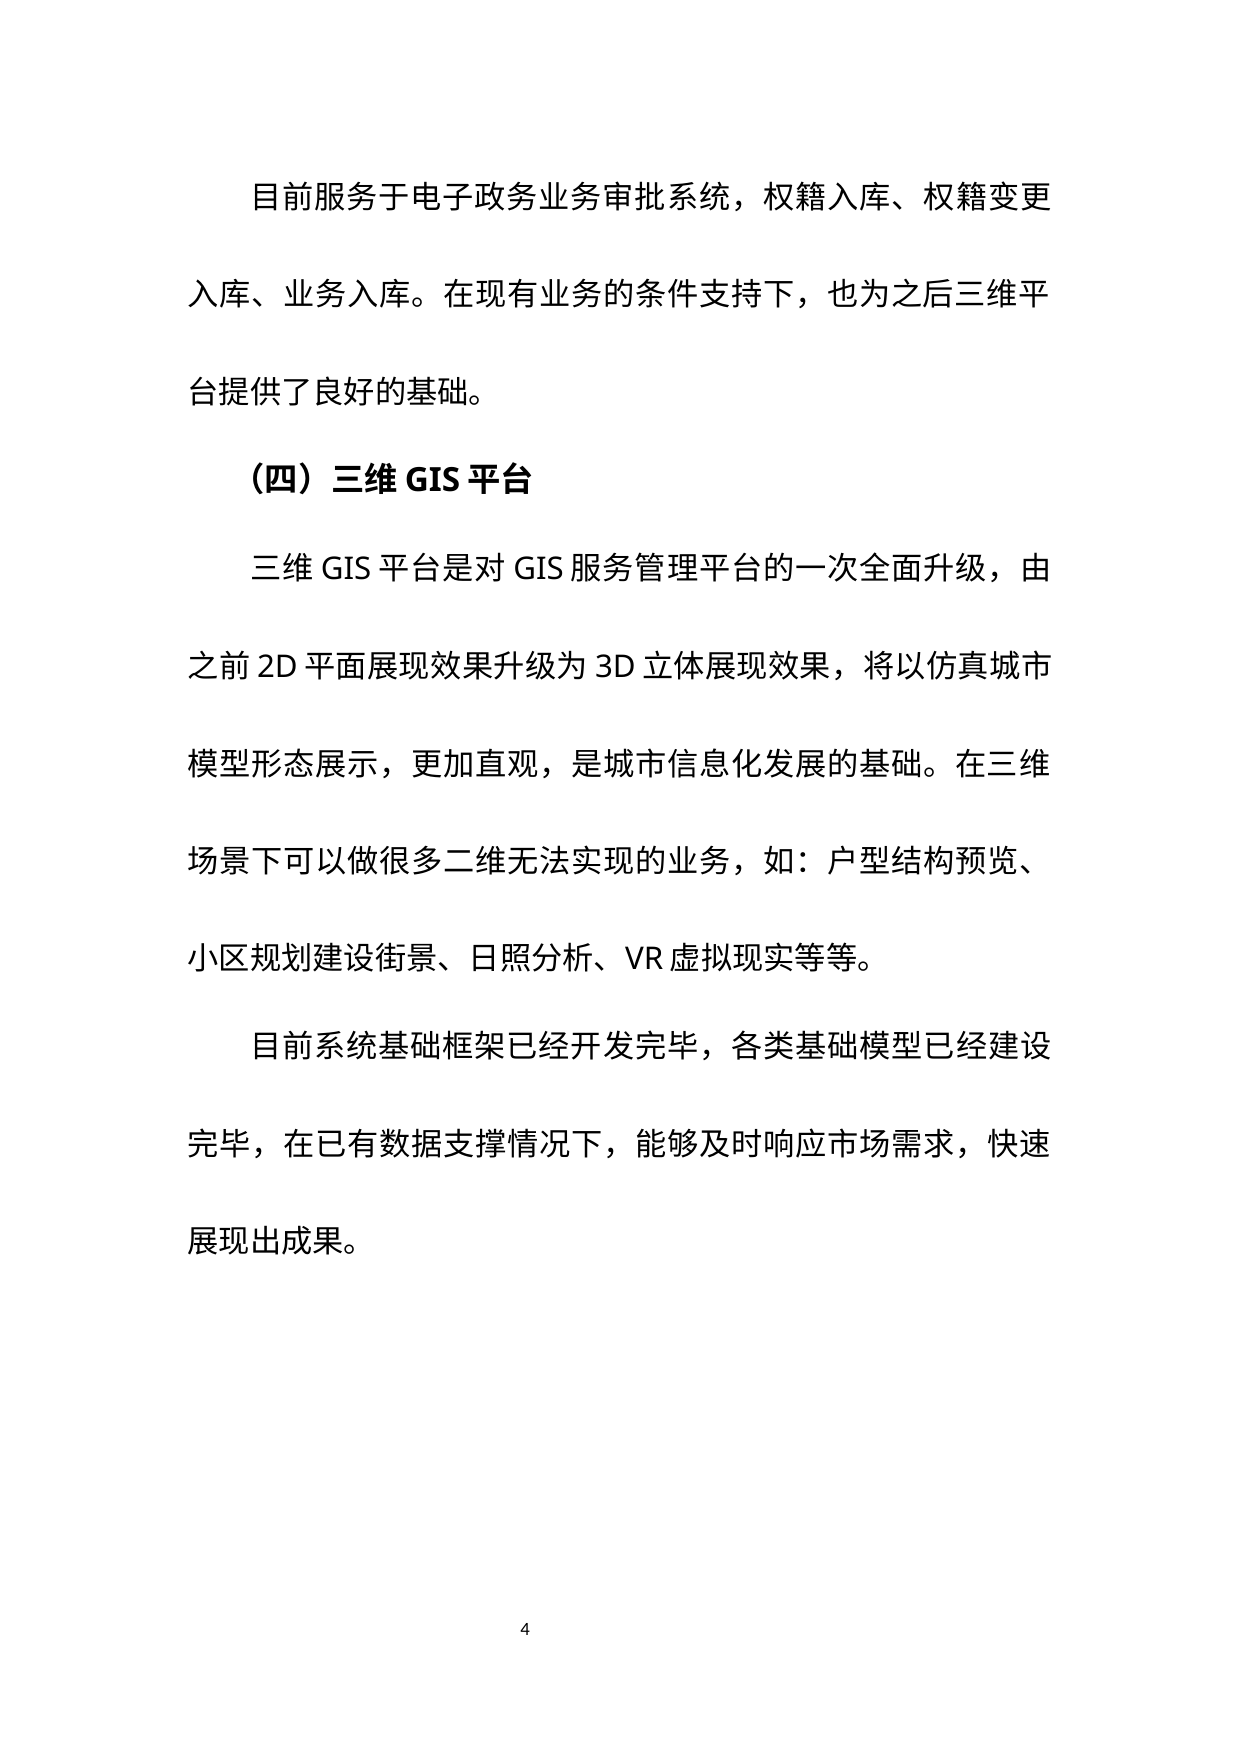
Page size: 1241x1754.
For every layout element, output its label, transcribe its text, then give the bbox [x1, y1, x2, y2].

text 目前系统基础框架已经开发完毕，各类基础模型已经建设完毕，在已有数据支撑情况下，能够及时响应市场需求，快速展现出成果。 [187, 1011, 1053, 1271]
subtitle 三维GIS平台 [187, 444, 1053, 509]
text 目前服务于电子政务业务审批系统，权籍入库、权籍变更入库、业务入库。在现有业务的条件支持下，也为之后三维平台提供了良好的基础。 [187, 162, 1053, 422]
text 三维GIS平台是对GIS服务管理平台的一次全面升级，由之前2D平面展现效果升级为3D立体展现效果，将以仿真城市模型形态展示，更加直观，是城市信息化发展的基础。在三维场景下可以做很多二维无法实现的业务，如：户型结构预览、小区规划建设街景、日照分析、VR虚拟现实等等。 [187, 534, 1053, 989]
